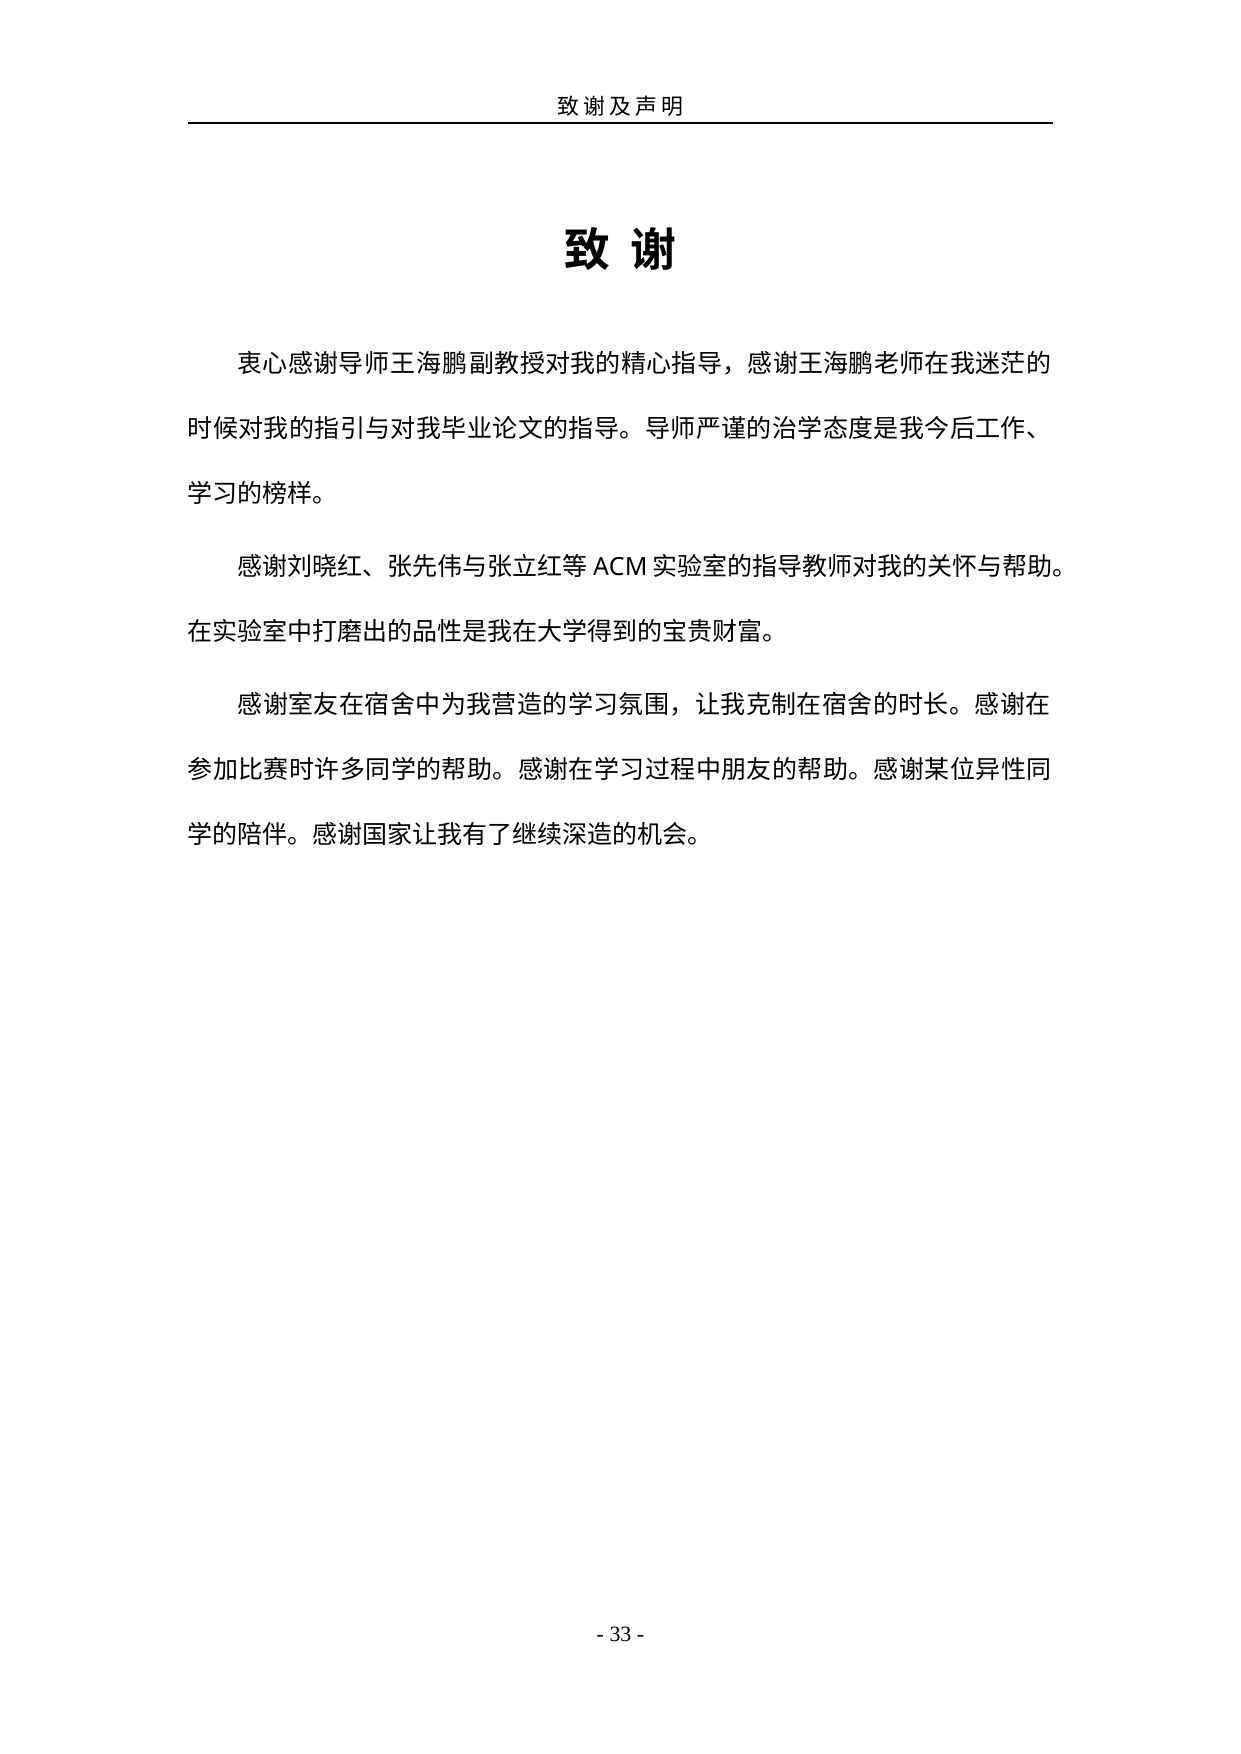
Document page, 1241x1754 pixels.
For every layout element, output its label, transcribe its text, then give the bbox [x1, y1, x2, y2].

text 感谢刘晓红、张先伟与张立红等ACM实验室的指导教师对我的关怀与帮助。在实验室中打磨出的品性是我在大学得到的宝贵财富。 [187, 532, 1053, 662]
text 感谢室友在宿舍中为我营造的学习氛围，让我克制在宿舍的时长。感谢在参加比赛时许多同学的帮助。感谢在学习过程中朋友的帮助。感谢某位异性同学的陪伴。感谢国家让我有了继续深造的机会。 [187, 671, 1053, 866]
subtitle 致 谢 [187, 197, 1053, 295]
text 衷心感谢导师王海鹏副教授对我的精心指导，感谢王海鹏老师在我迷茫的时候对我的指引与对我毕业论文的指导。导师严谨的治学态度是我今后工作、学习的榜样。 [187, 329, 1053, 524]
